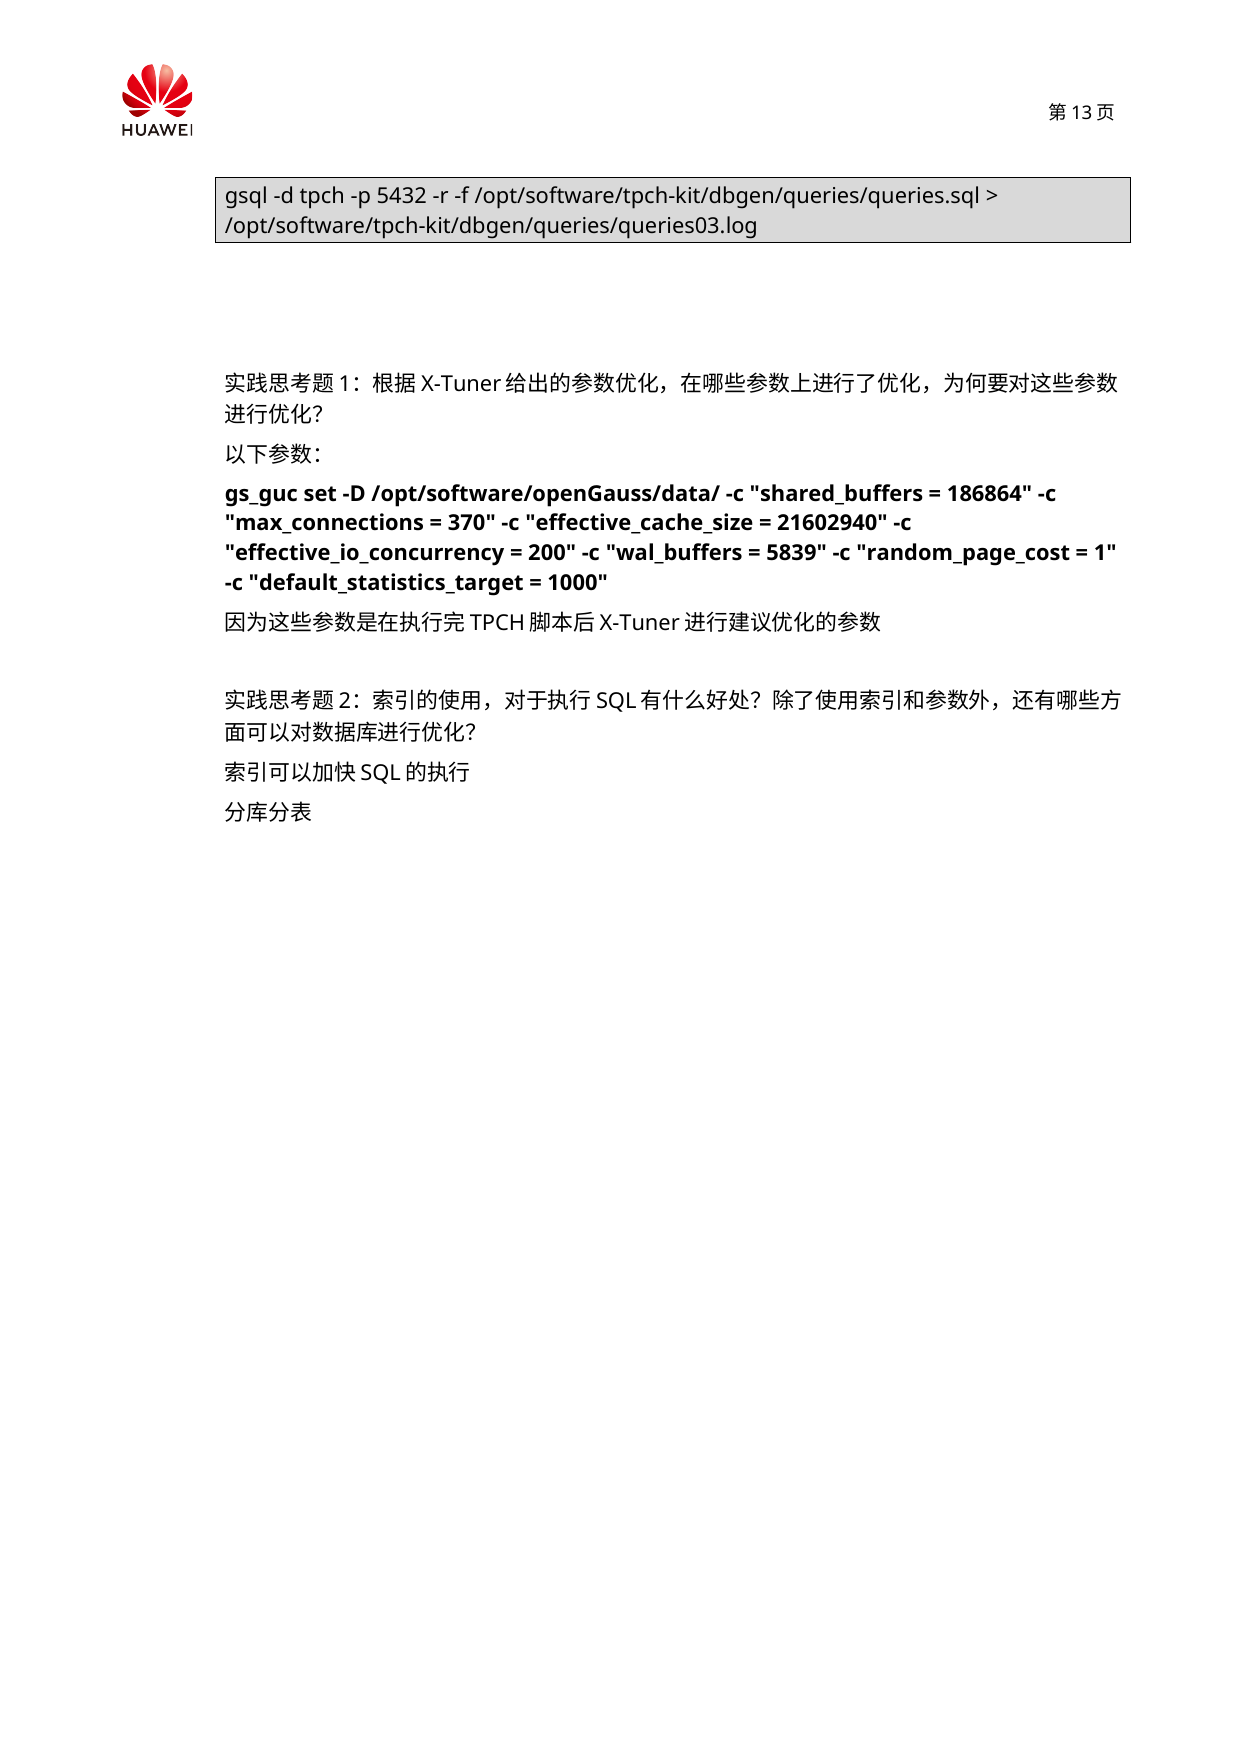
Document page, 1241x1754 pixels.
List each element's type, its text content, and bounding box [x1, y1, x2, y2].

text gs_guc set -D /opt/software/openGauss/data/ -c "shared_buffers = 186864" -c "max_connections = 370" -c "effective_cache_size = 21602940" -c "effective_io_concurrency = 200" -c "wal_buffers = 5839" -c "random_page_cost = 1" -c "default_statistics_target = 1000" [224, 477, 1122, 597]
text 因为这些参数是在执行完TPCH脚本后X-Tuner进行建议优化的参数 [224, 605, 1122, 637]
text 实践思考题2：索引的使用，对于执行SQL有什么好处？除了使用索引和参数外，还有哪些方面可以对数据库进行优化？ [224, 683, 1122, 747]
picture [122, 64, 193, 136]
text gsql -d tpch -p 5432 -r -f /opt/software/tpch-kit/dbgen/queries/queries.sql > /opt/software/tpch-kit/dbgen/queries/queries03.log [216, 178, 1130, 242]
text 以下参数： [224, 437, 1122, 469]
text 分库分表 [224, 795, 1122, 827]
text 实践思考题1：根据X-Tuner给出的参数优化，在哪些参数上进行了优化，为何要对这些参数进行优化？ [224, 366, 1122, 429]
text 索引可以加快SQL的执行 [224, 755, 1122, 787]
